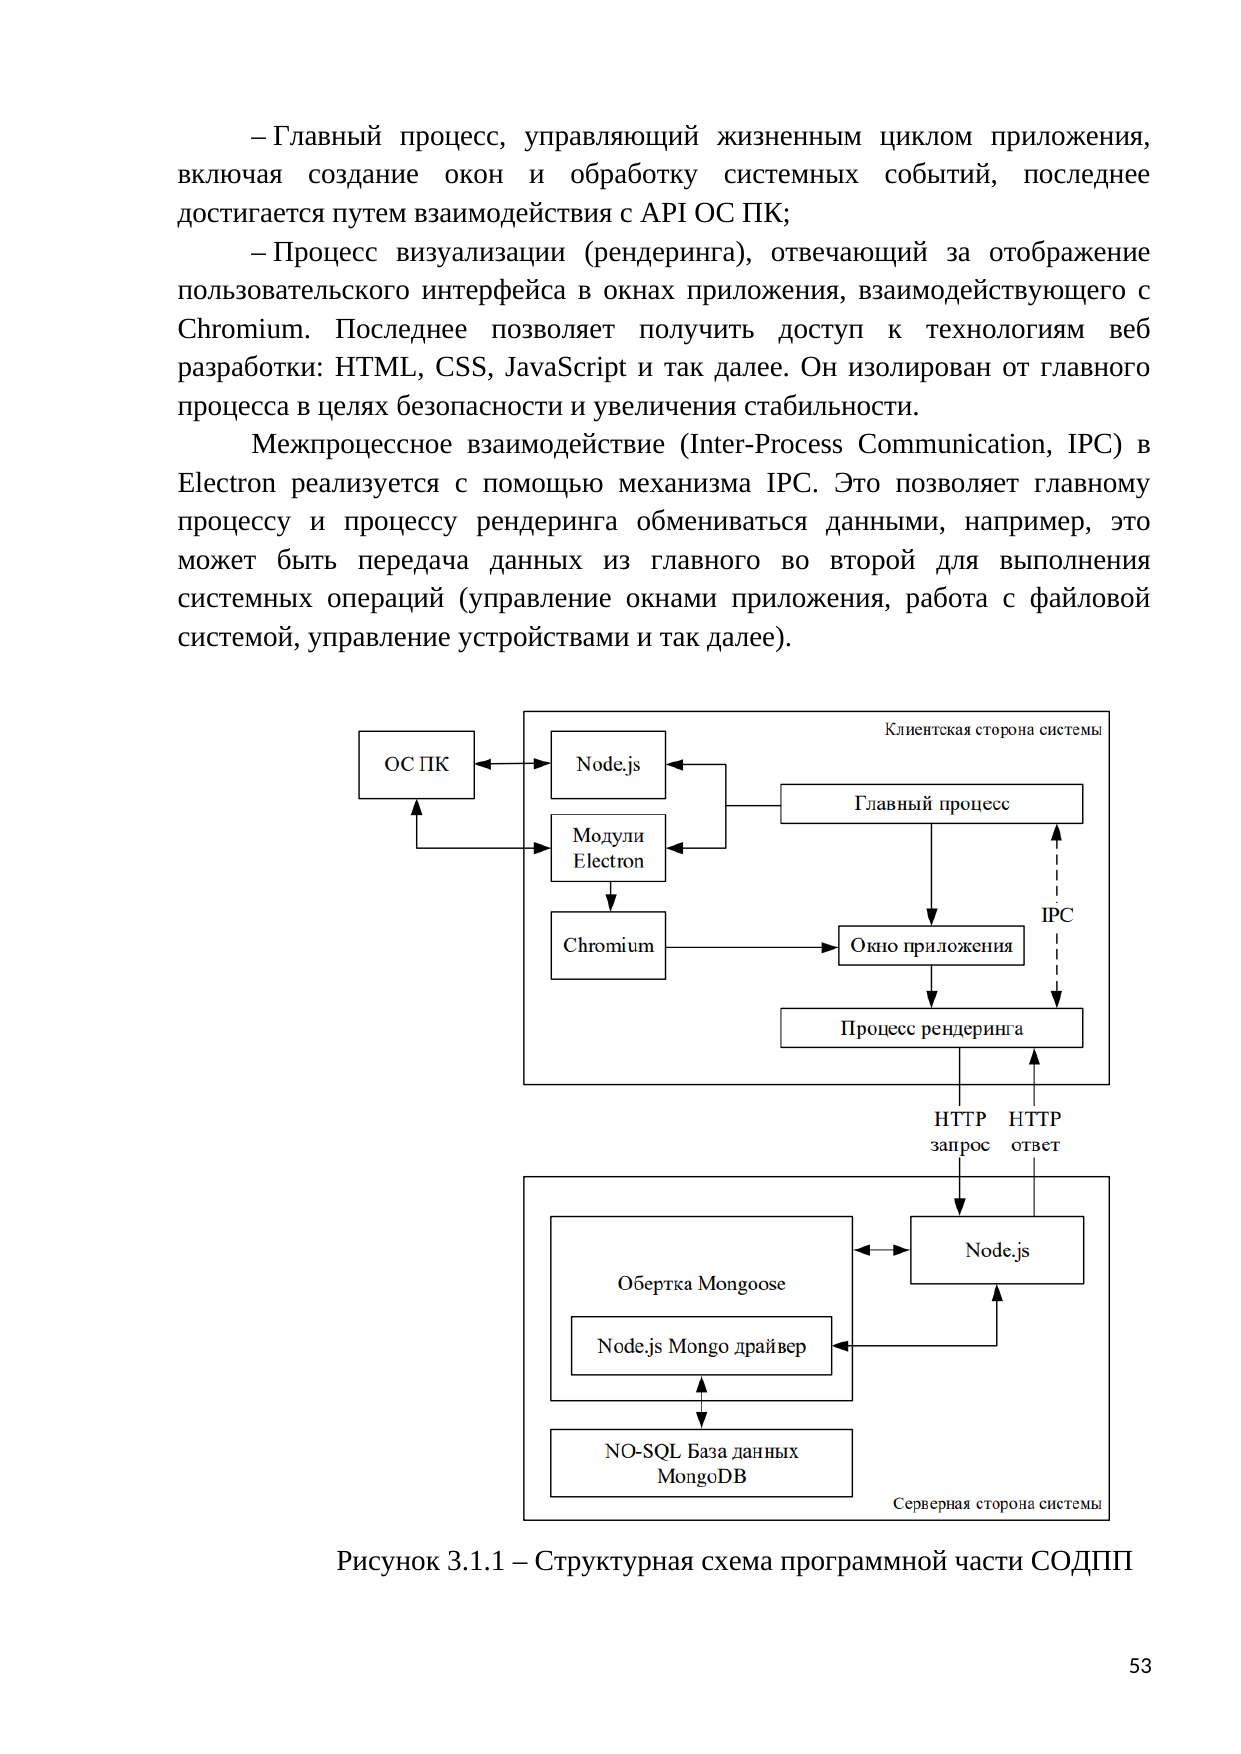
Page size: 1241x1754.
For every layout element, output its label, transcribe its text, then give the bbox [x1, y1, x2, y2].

picture [343, 696, 1127, 1539]
text Межпроцессное взаимодействие (Inter-Process Communication, IPC) в Electron реализуется с помощью механизма IPC. Это позволяет главному процессу и процессу рендеринга обмениваться данными, например, это может быть передача данных из главного во второй для выполнения системных операций (управление окнами приложения, работа с файловой системой, управление устройствами и так далее). [177, 426, 1152, 653]
list Главный процесс, управляющий жизненным циклом приложения, включая создание окон и обработку системных событий, последнее достигается путем взаимодействия с API ОС ПК; [177, 118, 1152, 229]
text Рисунок 3.1.1 – Структурная схема программной части СОДПП [318, 1543, 1152, 1577]
list Процесс визуализации (рендеринга), отвечающий за отображение пользовательского интерфейса в окнах приложения, взаимодействующего с Chromium. Последнее позволяет получить доступ к технологиям веб разработки: HTML, CSS, JavaScript и так далее. Он изолирован от главного процесса в целях безопасности и увеличения стабильности. [177, 234, 1152, 421]
